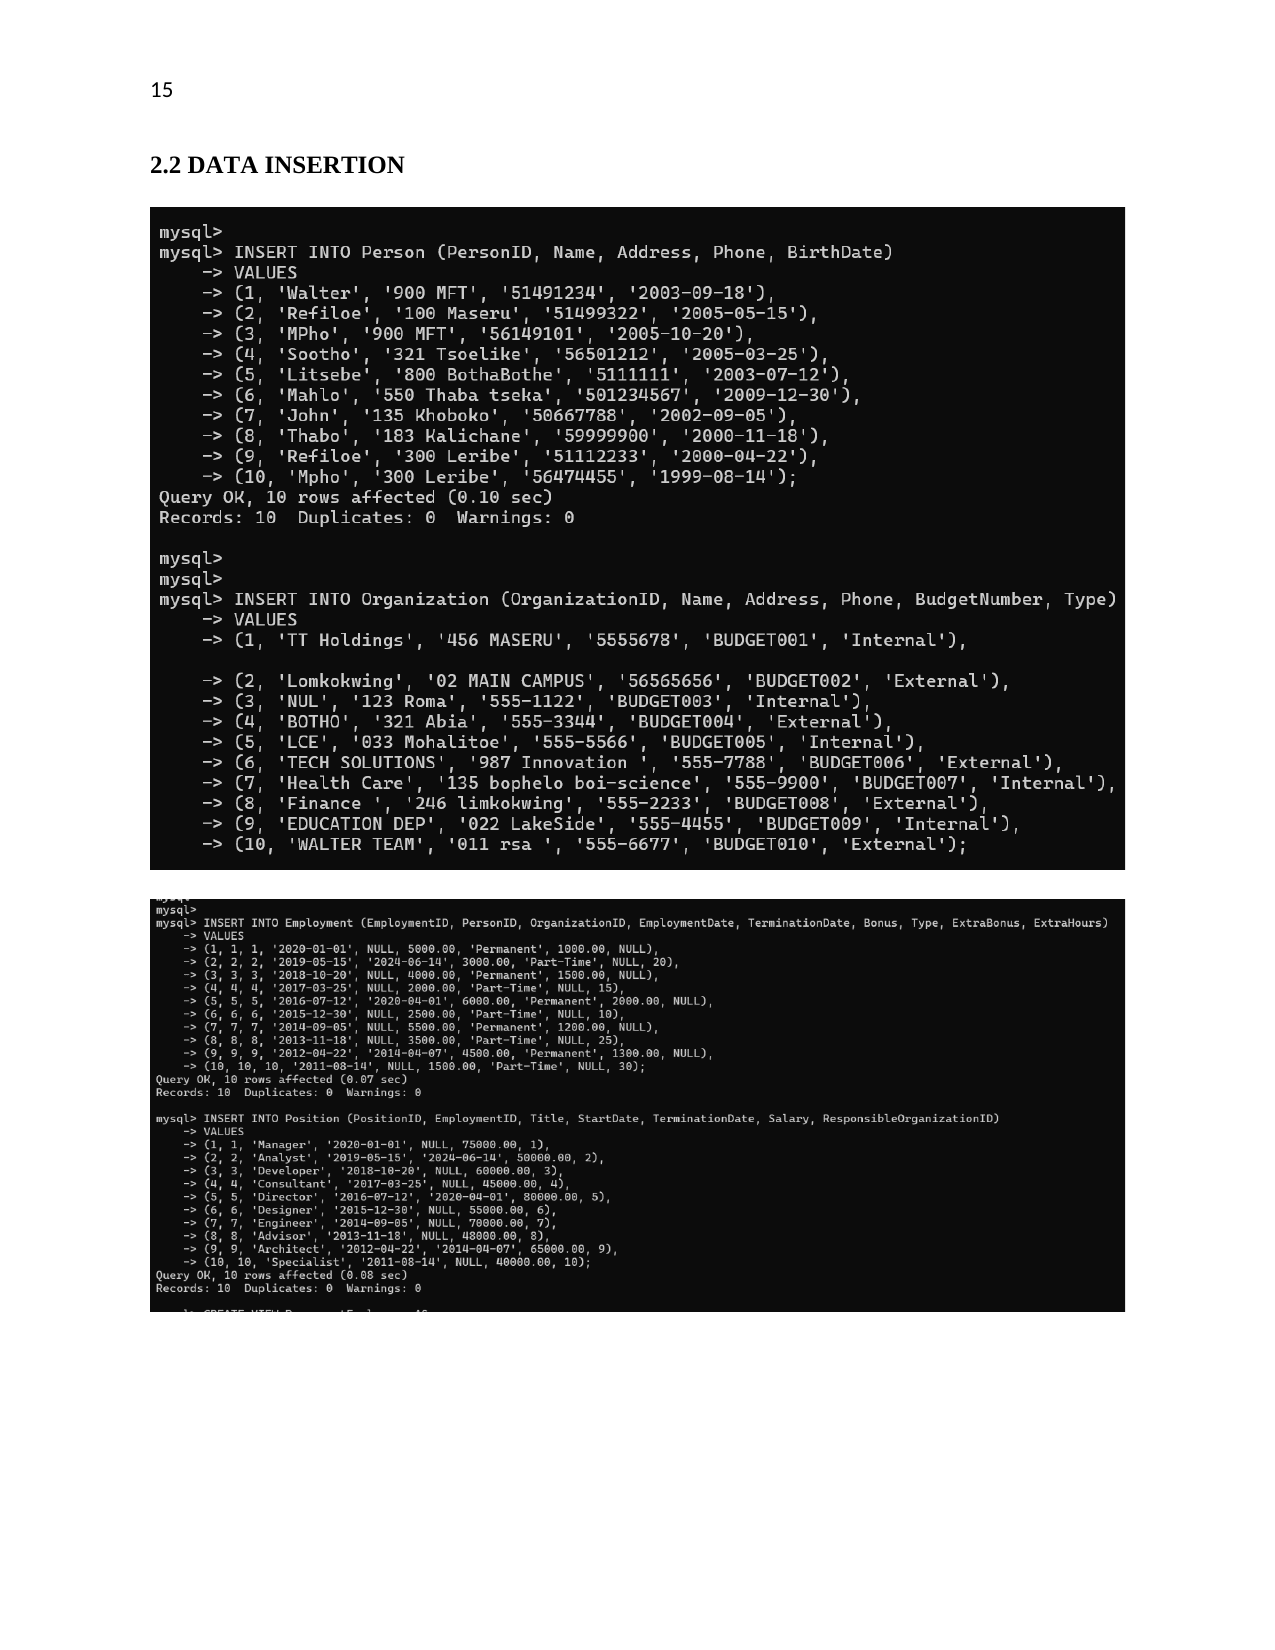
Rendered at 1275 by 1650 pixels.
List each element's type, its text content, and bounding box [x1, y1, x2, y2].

subtitle 2.2 DATA INSERTION [150, 150, 1125, 179]
picture [150, 899, 1125, 1312]
picture [150, 207, 1125, 870]
